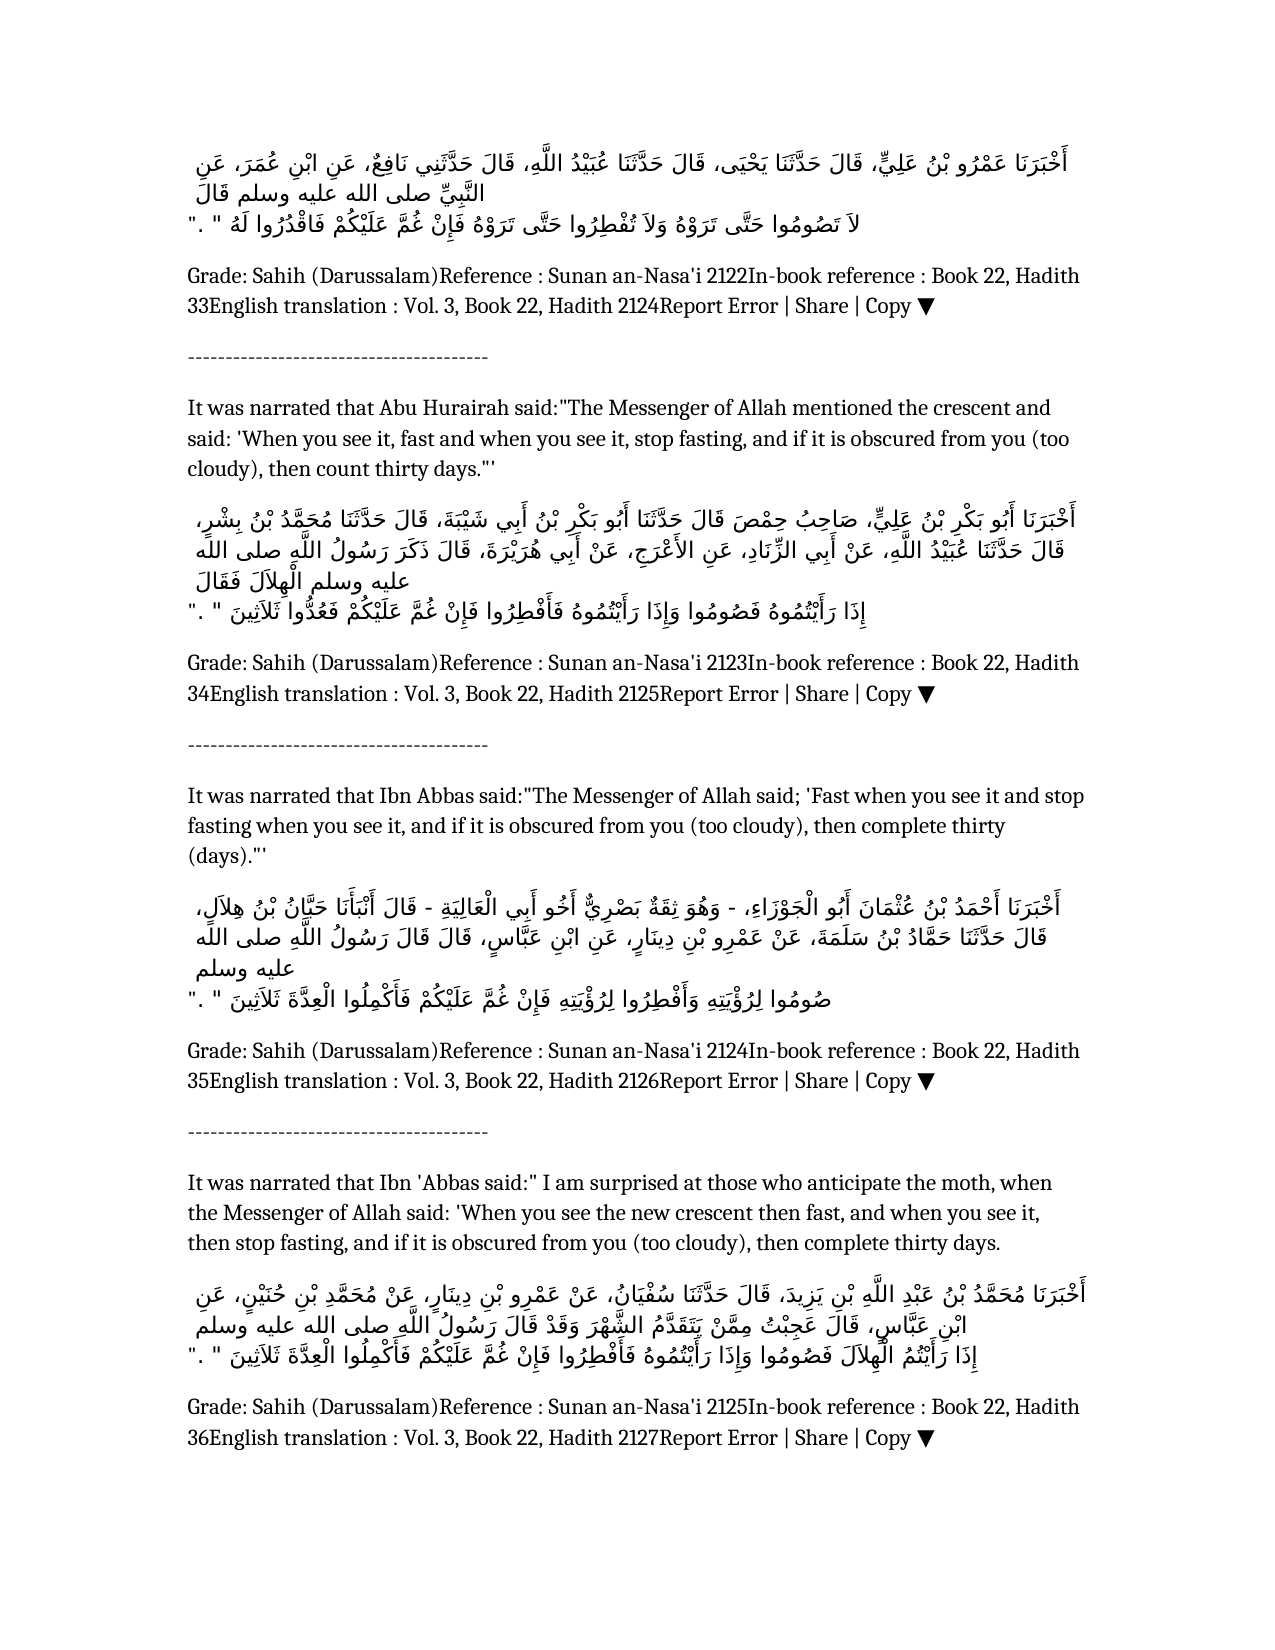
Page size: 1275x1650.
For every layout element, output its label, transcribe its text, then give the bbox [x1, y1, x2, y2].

text It was narrated that Ibn 'Abbas said:" I am surprised at those who anticipate the moth, when the Messenger of Allah said: 'When you see the new crescent then fast, and when you see it, then stop fasting, and if it is obscured from you (too cloudy), then complete thirty days. [187, 1170, 1087, 1257]
text Grade: Sahih (Darussalam)Reference : Sunan an-Nasa'i 2125In-book reference : Book 22, Hadith 36English translation : Vol. 3, Book 22, Hadith 2127Report Error | Share | Copy ▼ [187, 1394, 1087, 1451]
text It was narrated that Abu Hurairah said:"The Messenger of Allah mentioned the crescent and said: 'When you see it, fast and when you see it, stop fasting, and if it is obscured from you (too cloudy), then count thirty days."' [187, 395, 1087, 482]
text أَخْبَرَنَا أَبُو بَكْرِ بْنُ عَلِيٍّ، صَاحِبُ حِمْصَ قَالَ حَدَّثَنَا أَبُو بَكْرِ بْنُ أَبِي شَيْبَةَ، قَالَ حَدَّثَنَا مُحَمَّدُ بْنُ بِشْرٍ، قَالَ حَدَّثَنَا عُبَيْدُ اللَّهِ، عَنْ أَبِي الزِّنَادِ، عَنِ الأَعْرَجِ، عَنْ أَبِي هُرَيْرَةَ، قَالَ ذَكَرَ رَسُولُ اللَّهِ صلى الله عليه وسلم الْهِلاَلَ فَقَالَ ‏ "‏ إِذَا رَأَيْتُمُوهُ فَصُومُوا وَإِذَا رَأَيْتُمُوهُ فَأَفْطِرُوا فَإِنْ غُمَّ عَلَيْكُمْ فَعُدُّوا ثَلاَثِينَ ‏"‏ ‏.‏ [187, 507, 1087, 625]
text ---------------------------------------- [187, 731, 1087, 758]
text It was narrated that Ibn Abbas said:"The Messenger of Allah said; 'Fast when you see it and stop fasting when you see it, and if it is obscured from you (too cloudy), then complete thirty (days)."' [187, 782, 1087, 869]
text ---------------------------------------- [187, 1119, 1087, 1145]
text أَخْبَرَنَا عَمْرُو بْنُ عَلِيٍّ، قَالَ حَدَّثَنَا يَحْيَى، قَالَ حَدَّثَنَا عُبَيْدُ اللَّهِ، قَالَ حَدَّثَنِي نَافِعٌ، عَنِ ابْنِ عُمَرَ، عَنِ النَّبِيِّ صلى الله عليه وسلم قَالَ ‏ "‏ لاَ تَصُومُوا حَتَّى تَرَوْهُ وَلاَ تُفْطِرُوا حَتَّى تَرَوْهُ فَإِنْ غُمَّ عَلَيْكُمْ فَاقْدُرُوا لَهُ ‏"‏ ‏.‏ [187, 150, 1087, 238]
text Grade: Sahih (Darussalam)Reference : Sunan an-Nasa'i 2124In-book reference : Book 22, Hadith 35English translation : Vol. 3, Book 22, Hadith 2126Report Error | Share | Copy ▼ [187, 1037, 1087, 1094]
text ---------------------------------------- [187, 344, 1087, 371]
text Grade: Sahih (Darussalam)Reference : Sunan an-Nasa'i 2122In-book reference : Book 22, Hadith 33English translation : Vol. 3, Book 22, Hadith 2124Report Error | Share | Copy ▼ [187, 263, 1087, 319]
text Grade: Sahih (Darussalam)Reference : Sunan an-Nasa'i 2123In-book reference : Book 22, Hadith 34English translation : Vol. 3, Book 22, Hadith 2125Report Error | Share | Copy ▼ [187, 650, 1087, 707]
text أَخْبَرَنَا أَحْمَدُ بْنُ عُثْمَانَ أَبُو الْجَوْزَاءِ، - وَهُوَ ثِقَةٌ بَصْرِيٌّ أَخُو أَبِي الْعَالِيَةِ - قَالَ أَنْبَأَنَا حَبَّانُ بْنُ هِلاَلٍ، قَالَ حَدَّثَنَا حَمَّادُ بْنُ سَلَمَةَ، عَنْ عَمْرِو بْنِ دِينَارٍ، عَنِ ابْنِ عَبَّاسٍ، قَالَ قَالَ رَسُولُ اللَّهِ صلى الله عليه وسلم ‏ "‏ صُومُوا لِرُؤْيَتِهِ وَأَفْطِرُوا لِرُؤْيَتِهِ فَإِنْ غُمَّ عَلَيْكُمْ فَأَكْمِلُوا الْعِدَّةَ ثَلاَثِينَ ‏"‏ ‏.‏ [187, 894, 1087, 1013]
text أَخْبَرَنَا مُحَمَّدُ بْنُ عَبْدِ اللَّهِ بْنِ يَزِيدَ، قَالَ حَدَّثَنَا سُفْيَانُ، عَنْ عَمْرِو بْنِ دِينَارٍ، عَنْ مُحَمَّدِ بْنِ حُنَيْنٍ، عَنِ ابْنِ عَبَّاسٍ، قَالَ عَجِبْتُ مِمَّنْ يَتَقَدَّمُ الشَّهْرَ وَقَدْ قَالَ رَسُولُ اللَّهِ صلى الله عليه وسلم ‏ "‏ إِذَا رَأَيْتُمُ الْهِلاَلَ فَصُومُوا وَإِذَا رَأَيْتُمُوهُ فَأَفْطِرُوا فَإِنْ غُمَّ عَلَيْكُمْ فَأَكْمِلُوا الْعِدَّةَ ثَلاَثِينَ ‏"‏ ‏.‏ [187, 1281, 1087, 1369]
